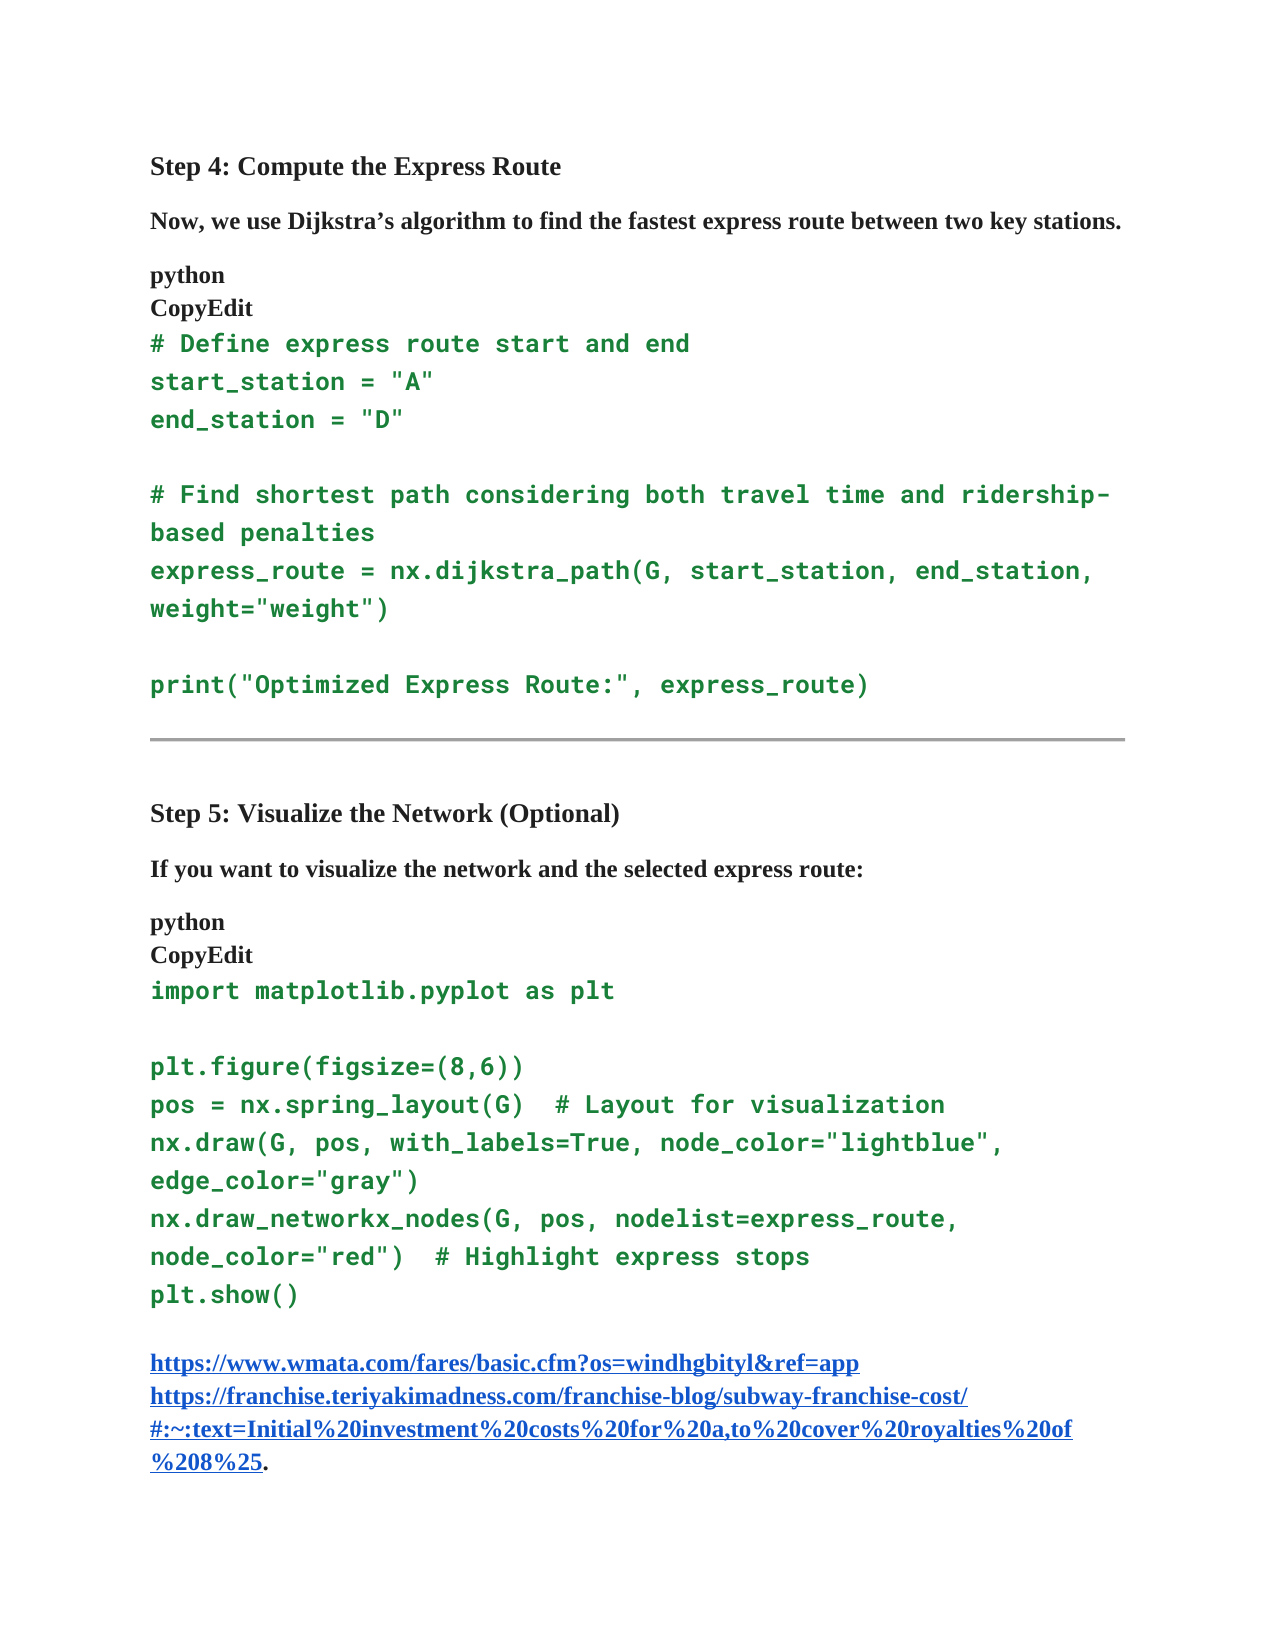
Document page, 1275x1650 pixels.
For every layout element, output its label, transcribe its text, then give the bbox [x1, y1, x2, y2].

text nx.draw_networkx_nodes(G, pos, nodelist=express_route, node_color="red") # Highlight express stops [150, 1201, 1125, 1272]
text # Find shortest path considering both travel time and ridership-based penalties [150, 478, 1125, 548]
text plt.show() [150, 1277, 1125, 1310]
text import matplotlib.pyplot as plt [150, 973, 1125, 1006]
text python [150, 907, 1125, 936]
text start_station = "A" [150, 364, 1125, 397]
text print("Optimized Express Route:", express_route) [150, 667, 1125, 700]
text python [150, 260, 1125, 289]
subtitle Step 4: Compute the Express Route [150, 150, 1125, 181]
text https://franchise.teriyakimadness.com/franchise-blog/subway-franchise-cost/#:~:text=Initial%20investment%20costs%20for%20a,to%20cover%20royalties%20of%208%25. [150, 1381, 1125, 1476]
text CopyEdit [150, 940, 1125, 969]
text If you want to visualize the network and the selected express route: [150, 854, 1125, 882]
text pos = nx.spring_layout(G) # Layout for visualization [150, 1087, 1125, 1120]
text CopyEdit [150, 293, 1125, 322]
text express_route = nx.dijkstra_path(G, start_station, end_station, weight="weight") [150, 553, 1125, 624]
text plt.figure(figsize=(8,6)) [150, 1049, 1125, 1082]
text end_station = "D" [150, 402, 1125, 435]
text nx.draw(G, pos, with_labels=True, node_color="lightblue", edge_color="gray") [150, 1125, 1125, 1196]
subtitle Step 5: Visualize the Network (Optional) [150, 797, 1125, 829]
text Now, we use Dijkstra’s algorithm to find the fastest express route between two key stations. [150, 206, 1125, 235]
text # Define express route start and end [150, 326, 1125, 359]
text https://www.wmata.com/fares/basic.cfm?os=windhgbityl&ref=app [150, 1348, 1125, 1376]
